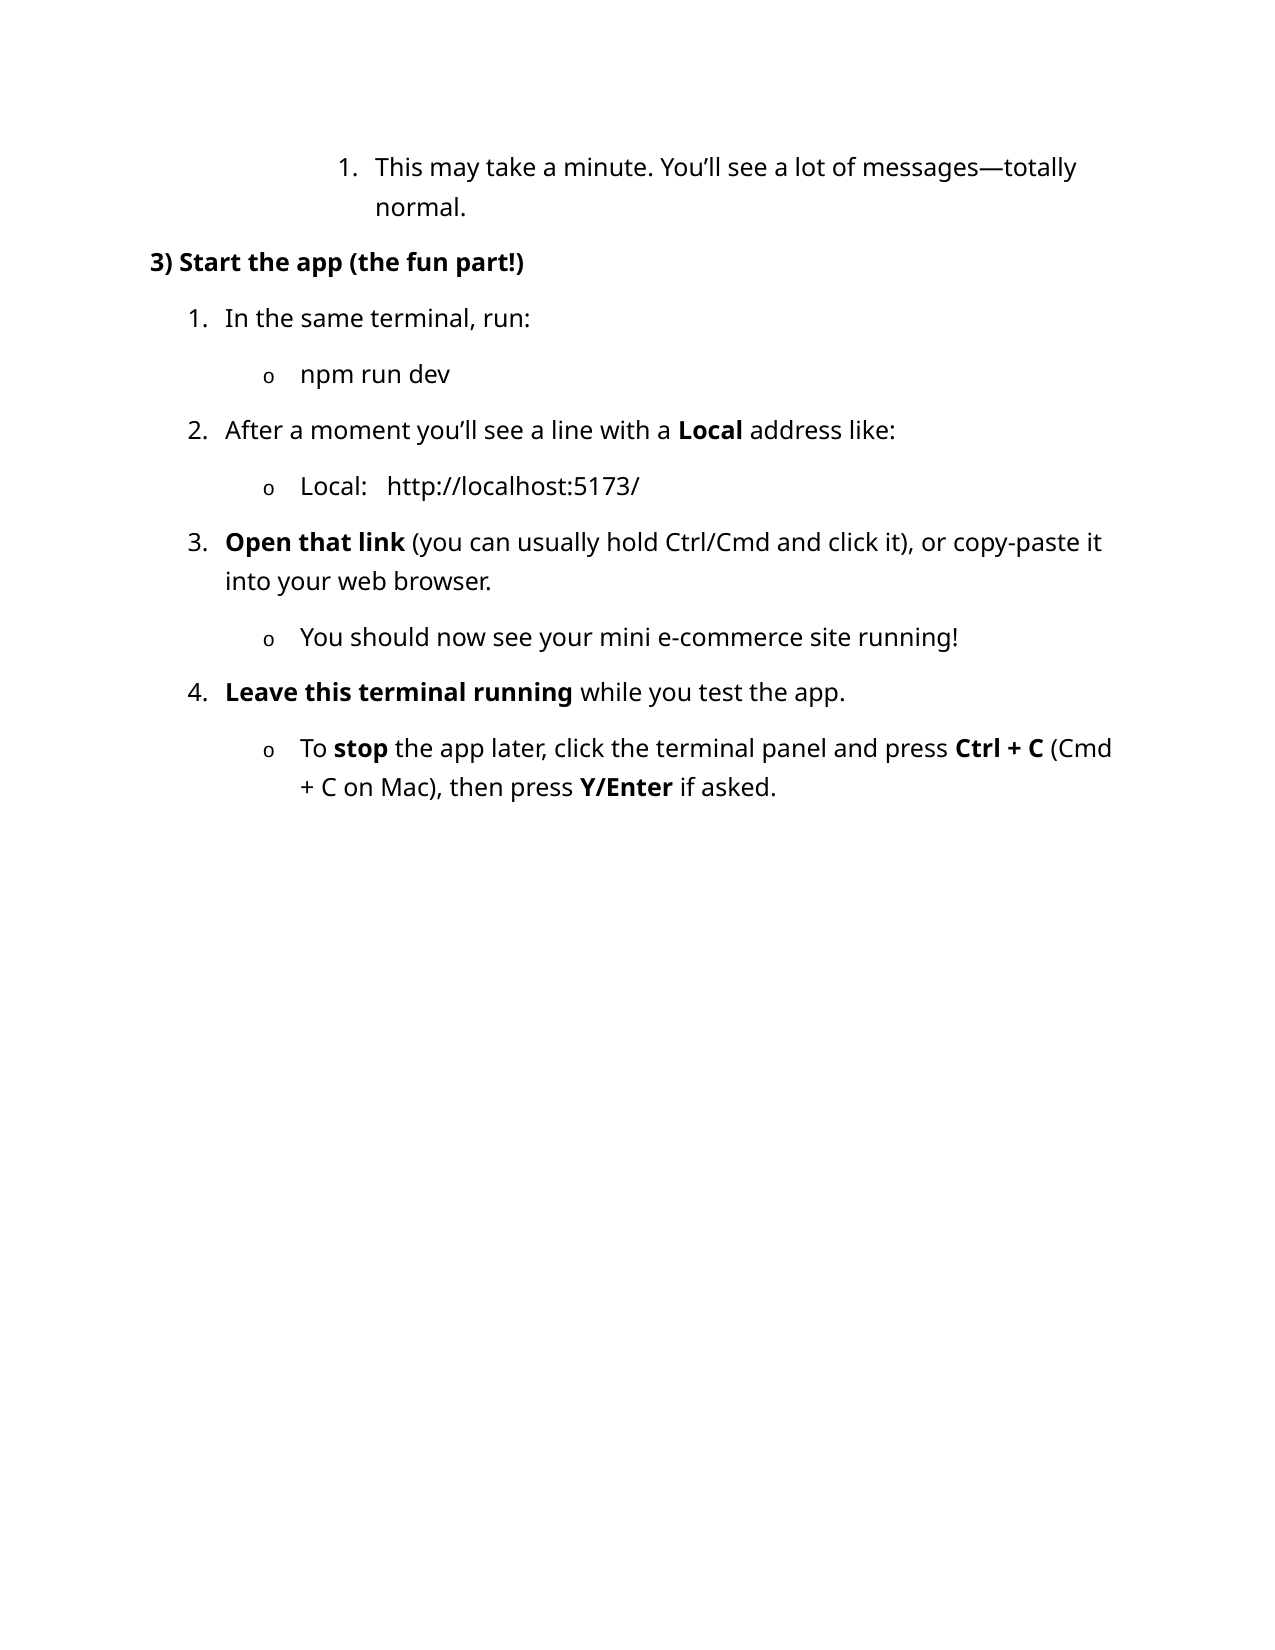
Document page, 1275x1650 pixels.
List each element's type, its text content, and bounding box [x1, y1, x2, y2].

list Local: http://localhost:5173/ [262, 468, 1125, 502]
text 3) Start the app (the fun part!) [150, 245, 1125, 279]
list This may take a minute. You’ll see a lot of messages—totally normal. [337, 150, 1125, 223]
list After a moment you’ll see a line with a Local address like: [187, 412, 1125, 447]
list Open that link (you can usually hold Ctrl/Cmd and click it), or copy-paste it into your web browser. [187, 524, 1125, 597]
list Leave this terminal running while you test the app. [187, 675, 1125, 709]
list npm run dev [262, 357, 1125, 391]
list You should now see your mini e-commerce site running! [262, 619, 1125, 653]
list In the same terminal, run: [187, 301, 1125, 335]
list To stop the app later, click the terminal panel and press Ctrl + C (Cmd + C on Mac), then press Y/Enter if asked. [262, 731, 1125, 804]
